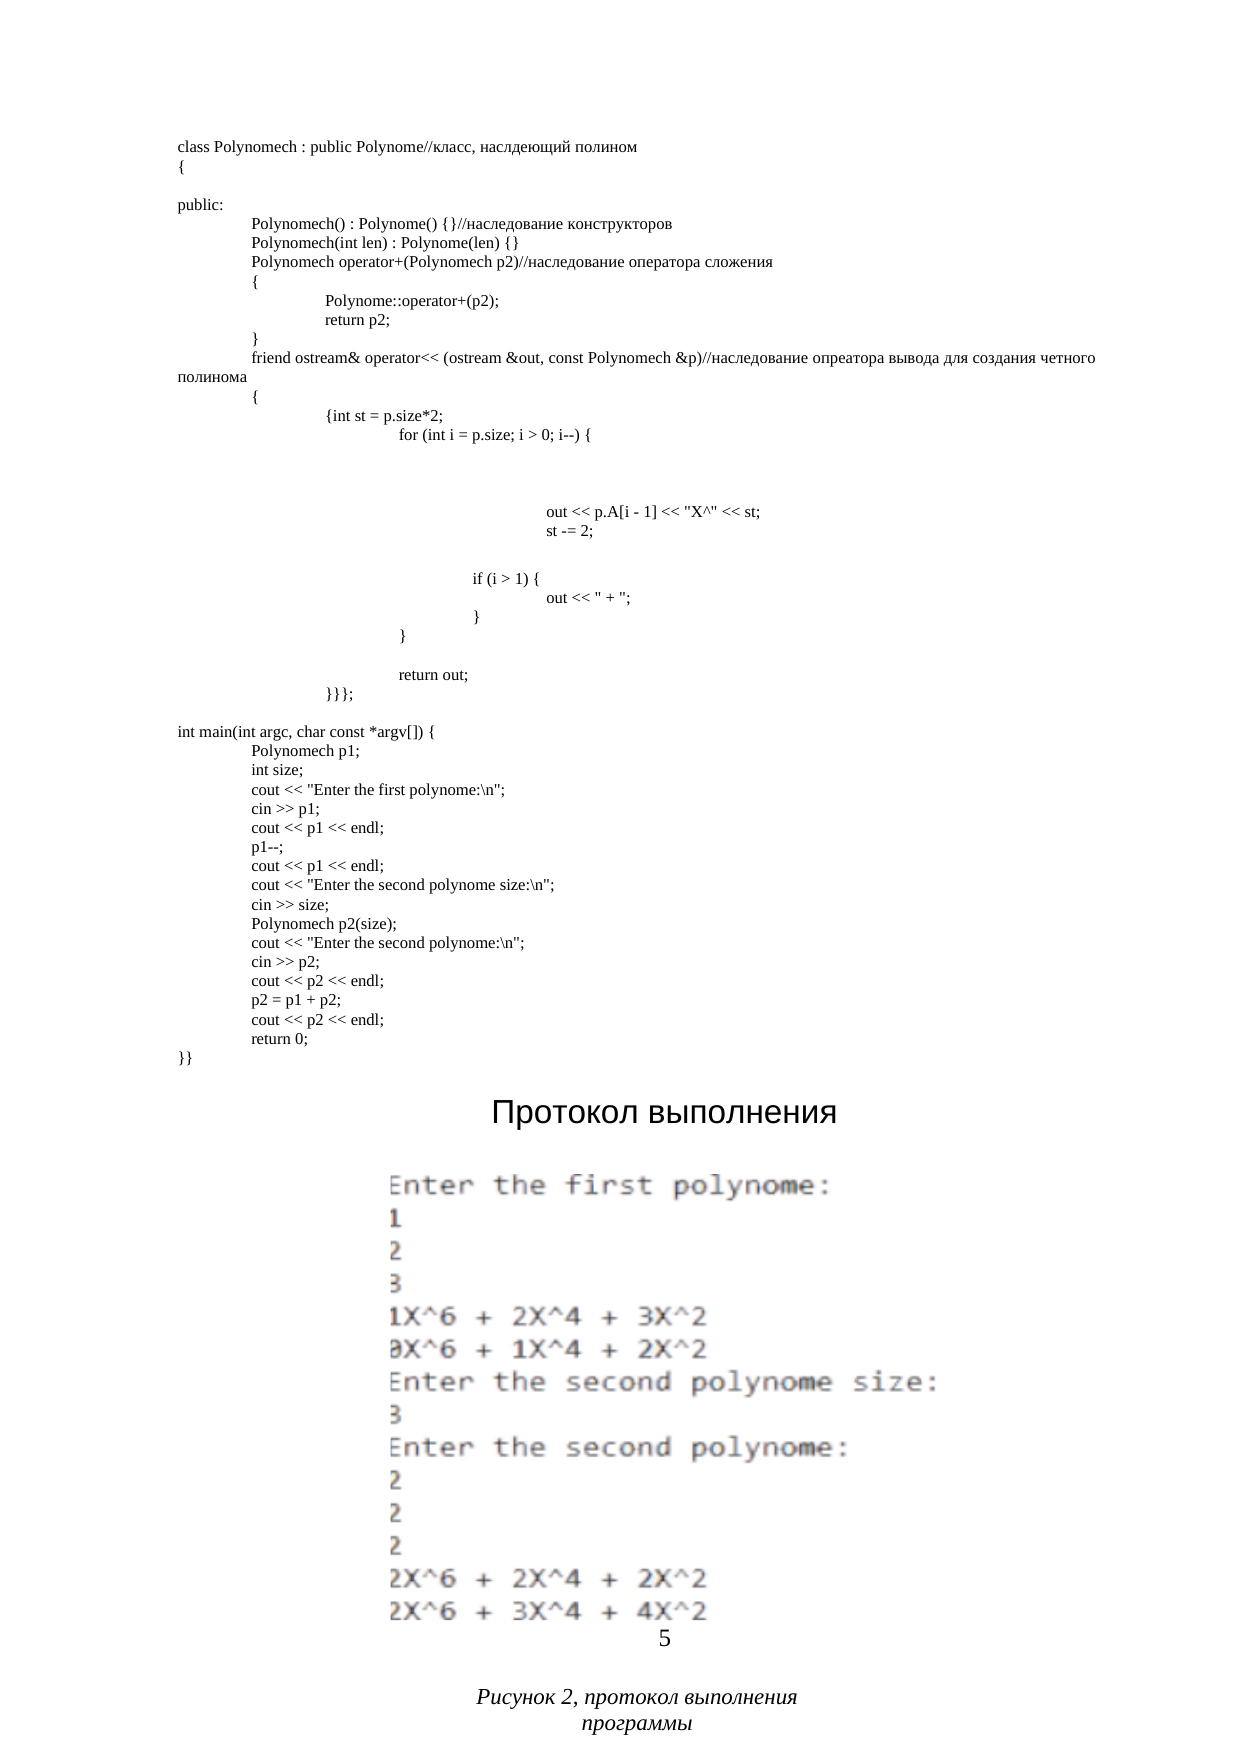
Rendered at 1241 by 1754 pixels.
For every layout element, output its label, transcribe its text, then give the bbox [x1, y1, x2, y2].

text Polynomech operator+(Polynomech p2)//наследование оператора сложения [177, 252, 1152, 271]
text cout << "Enter the second polynome:\n"; [177, 933, 1152, 952]
text cout << p1 << endl; [177, 818, 1152, 837]
text cout << "Enter the first polynome:\n"; [177, 779, 1152, 798]
text public: [177, 195, 1152, 214]
text cout << p2 << endl; [177, 1009, 1152, 1028]
text int size; [177, 760, 1152, 779]
text {int st = p.size*2; [177, 406, 1152, 425]
text out << " + "; [177, 588, 1152, 607]
text out << p.A[i - 1] << "X^" << st; [177, 501, 1152, 521]
text }} [177, 1048, 1152, 1067]
text p2 = p1 + p2; [177, 990, 1152, 1009]
text { [177, 386, 1152, 406]
text for (int i = p.size; i > 0; i--) { [177, 425, 1152, 444]
text p1--; [177, 837, 1152, 856]
text Протокол выполнения [177, 1092, 1152, 1130]
text if (i > 1) { [177, 568, 1152, 588]
text } [177, 329, 1152, 348]
text Polynomech() : Polynome() {}//наследование конструкторов [177, 214, 1152, 233]
text cout << p2 << endl; [177, 971, 1152, 990]
text cin >> size; [177, 894, 1152, 913]
text Polynomech(int len) : Polynome(len) {} [177, 233, 1152, 252]
text { [177, 156, 1152, 176]
text return p2; [177, 310, 1152, 329]
text return out; [177, 664, 1152, 683]
text cin >> p2; [177, 952, 1152, 971]
text cout << p1 << endl; [177, 856, 1152, 875]
text st -= 2; [177, 521, 1152, 540]
text } [177, 607, 1152, 626]
text Polynomech p2(size); [177, 913, 1152, 933]
text }}}; [177, 683, 1152, 703]
text int main(int argc, char const *argv[]) { [177, 722, 1152, 741]
text friend ostream& operator<< (ostream &out, const Polynomech &p)//наследование опреатора вывода для создания четного полинома [177, 348, 1152, 386]
text cout << "Enter the second polynome size:\n"; [177, 875, 1152, 894]
text Polynomech p1; [177, 741, 1152, 760]
text Polynome::operator+(p2); [177, 291, 1152, 310]
text cin >> p1; [177, 798, 1152, 818]
text class Polynomech : public Polynome//класс, наслдеющий полином [177, 137, 1152, 156]
text } [177, 626, 1152, 645]
text return 0; [177, 1028, 1152, 1048]
text { [177, 271, 1152, 291]
